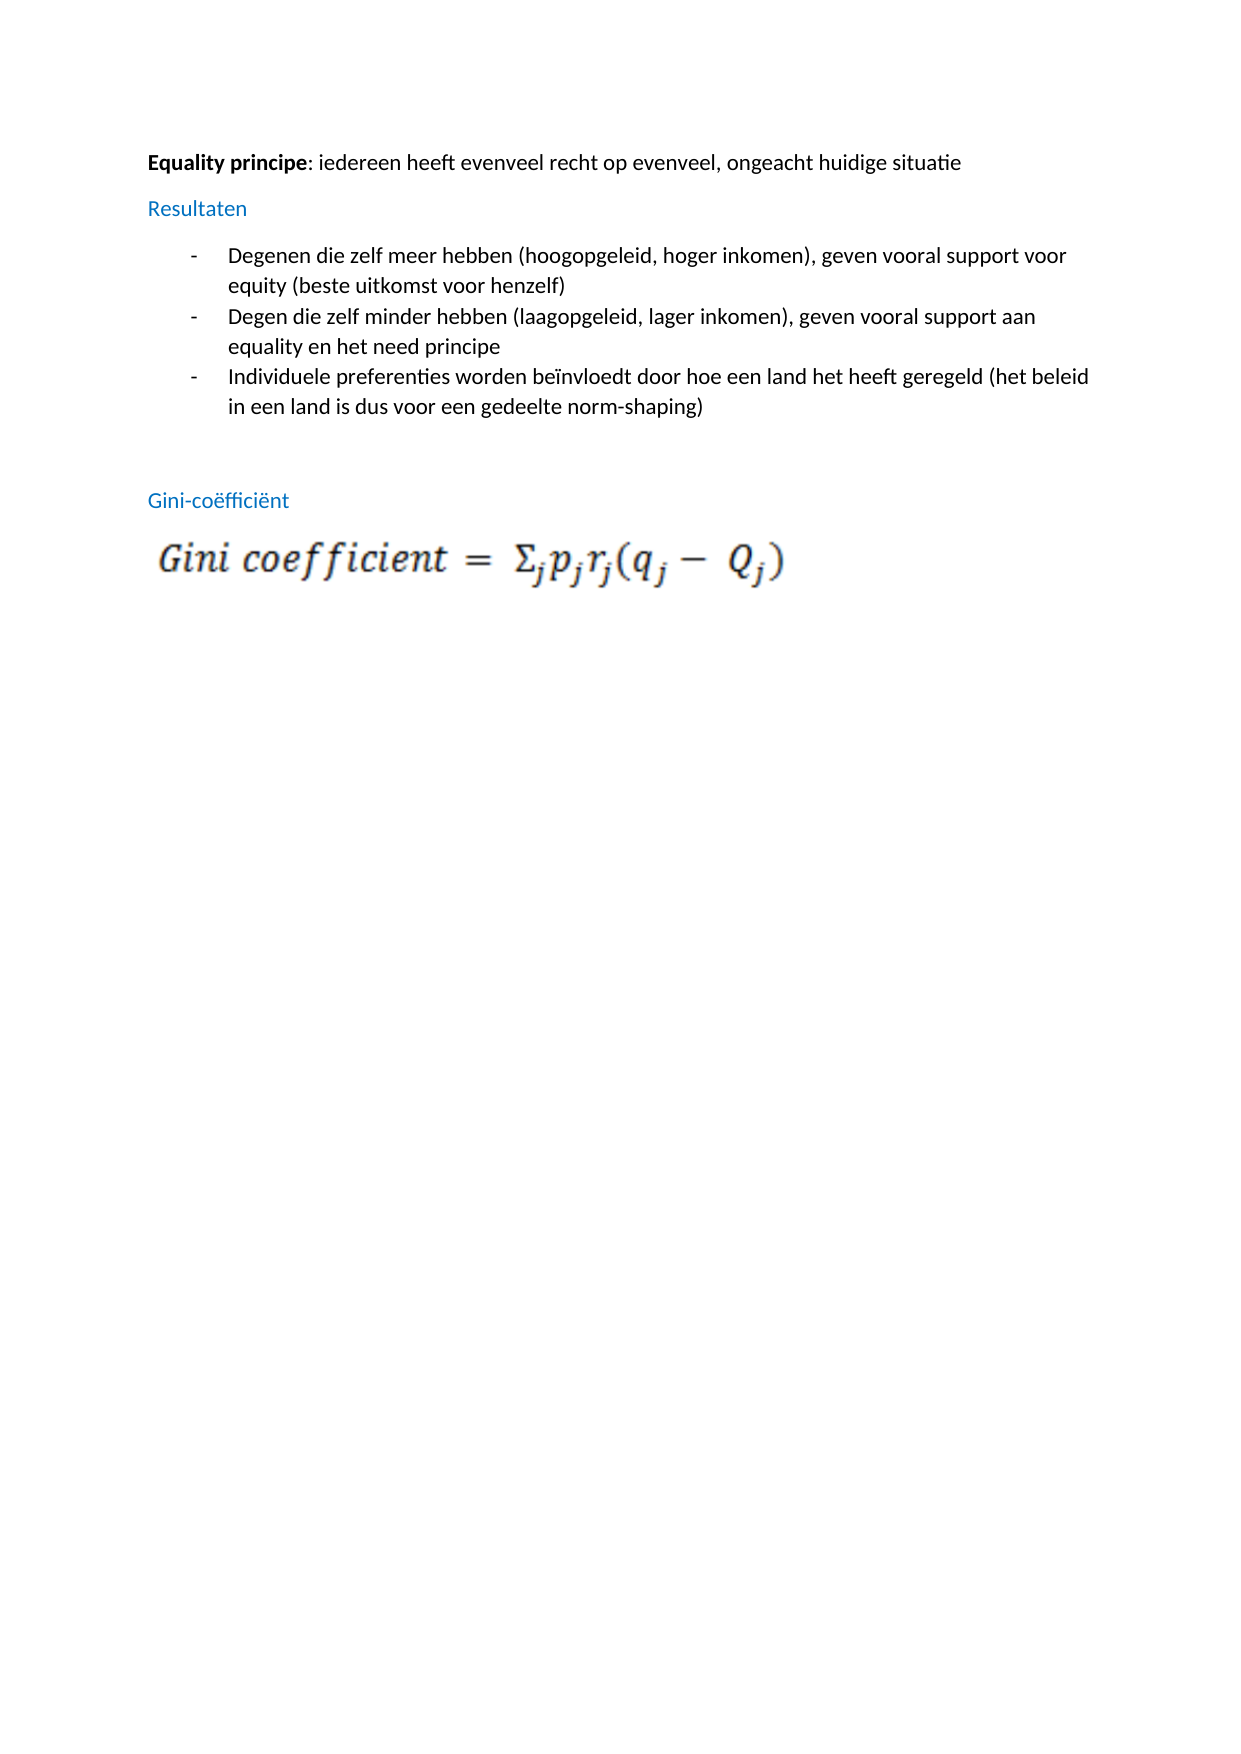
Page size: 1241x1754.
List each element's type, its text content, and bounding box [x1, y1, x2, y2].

text Gini-coëfficiënt [148, 486, 1093, 514]
list Individuele preferenties worden beïnvloedt door hoe een land het heeft geregeld (het beleid in een land is dus voor een gedeelte norm-shaping) [190, 362, 1093, 420]
list Degen die zelf minder hebben (laagopgeleid, lager inkomen), geven vooral support aan equality en het need principe [190, 302, 1093, 360]
text Equality principe: iedereen heeft evenveel recht op evenveel, ongeacht huidige situatie [148, 148, 1093, 176]
list Degenen die zelf meer hebben (hoogopgeleid, hoger inkomen), geven vooral support voor equity (beste uitkomst voor henzelf) [190, 241, 1093, 299]
picture [147, 533, 797, 603]
text Resultaten [148, 194, 1093, 222]
